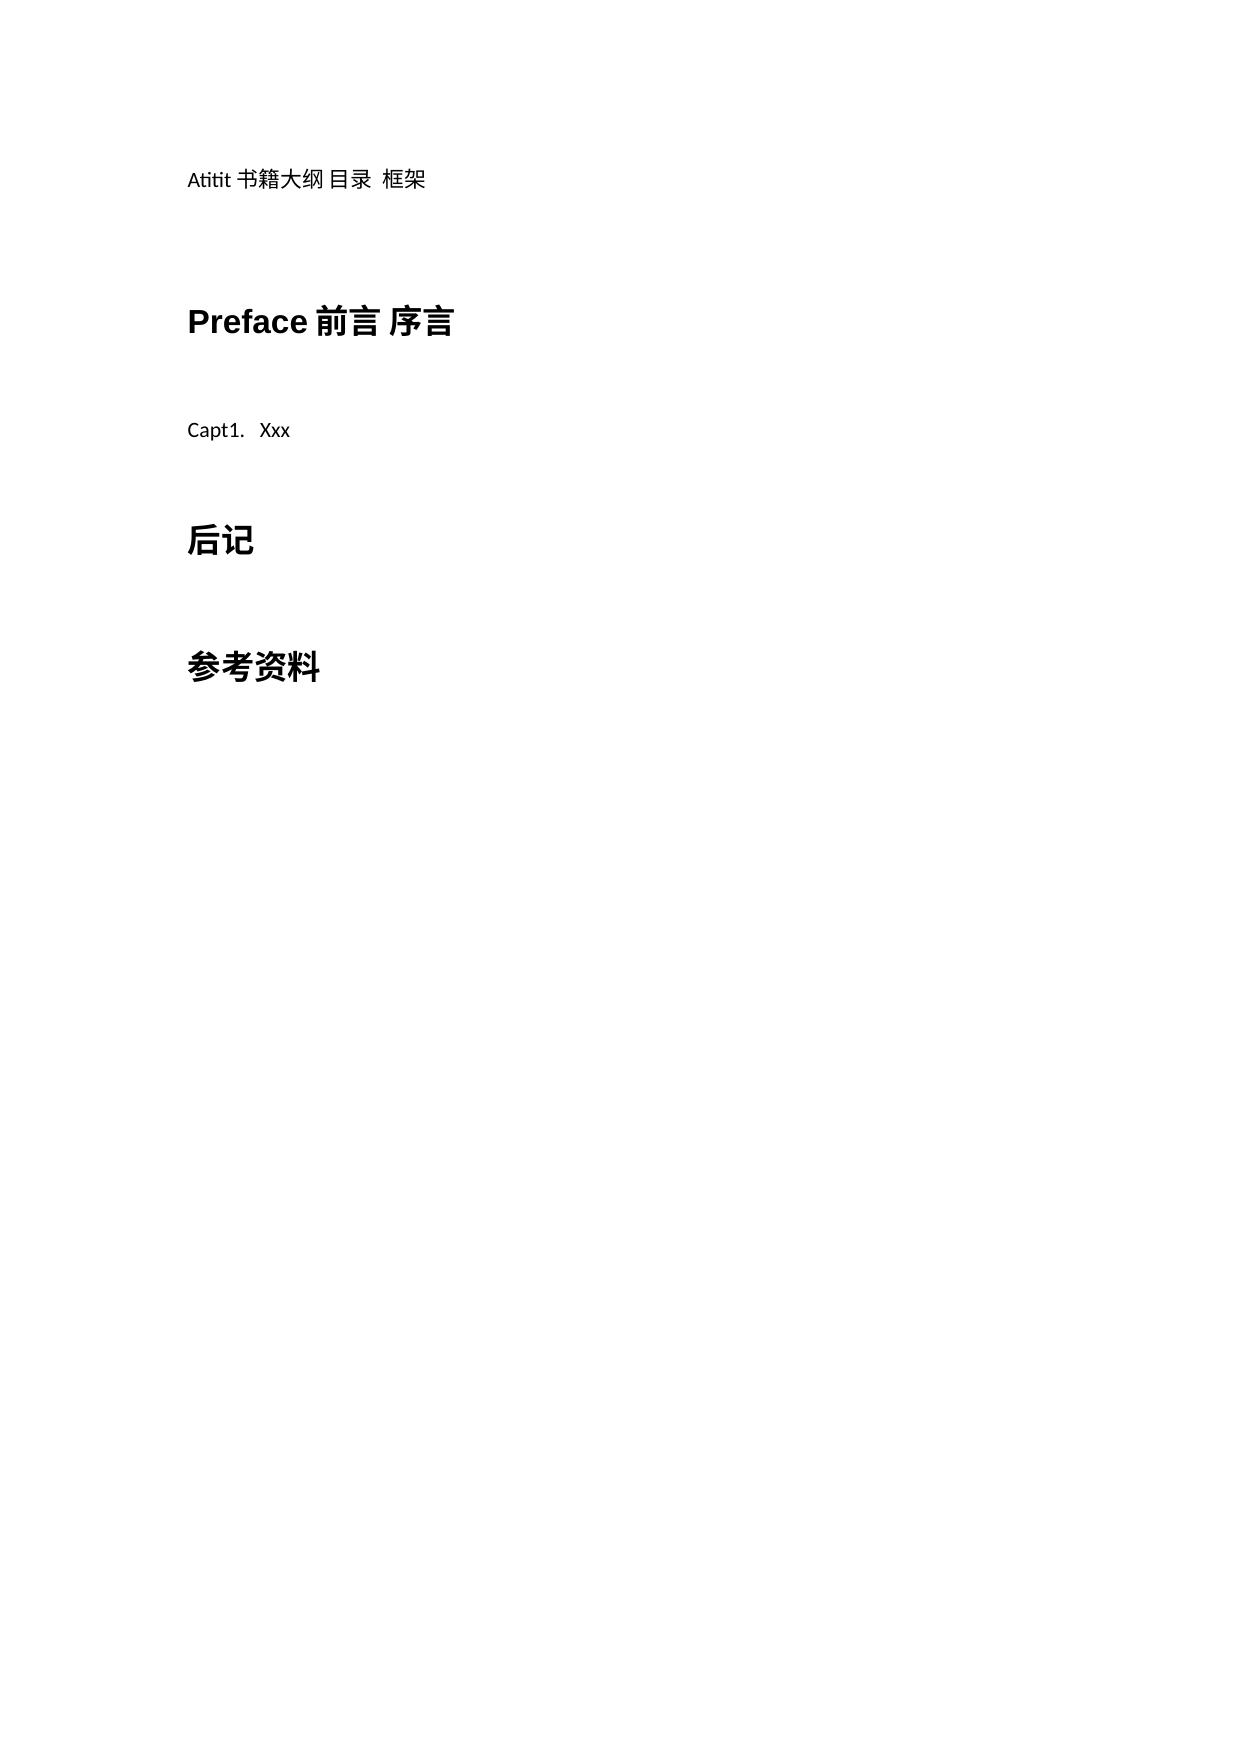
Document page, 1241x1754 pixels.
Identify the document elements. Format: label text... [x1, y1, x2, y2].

subtitle Preface前言 序言 [187, 287, 1053, 352]
text Atitit 书籍大纲 目录 框架 [187, 162, 1053, 194]
subtitle 后记 [187, 505, 1053, 570]
text Capt1. Xxx [187, 413, 1053, 446]
subtitle 参考资料 [187, 632, 1053, 697]
